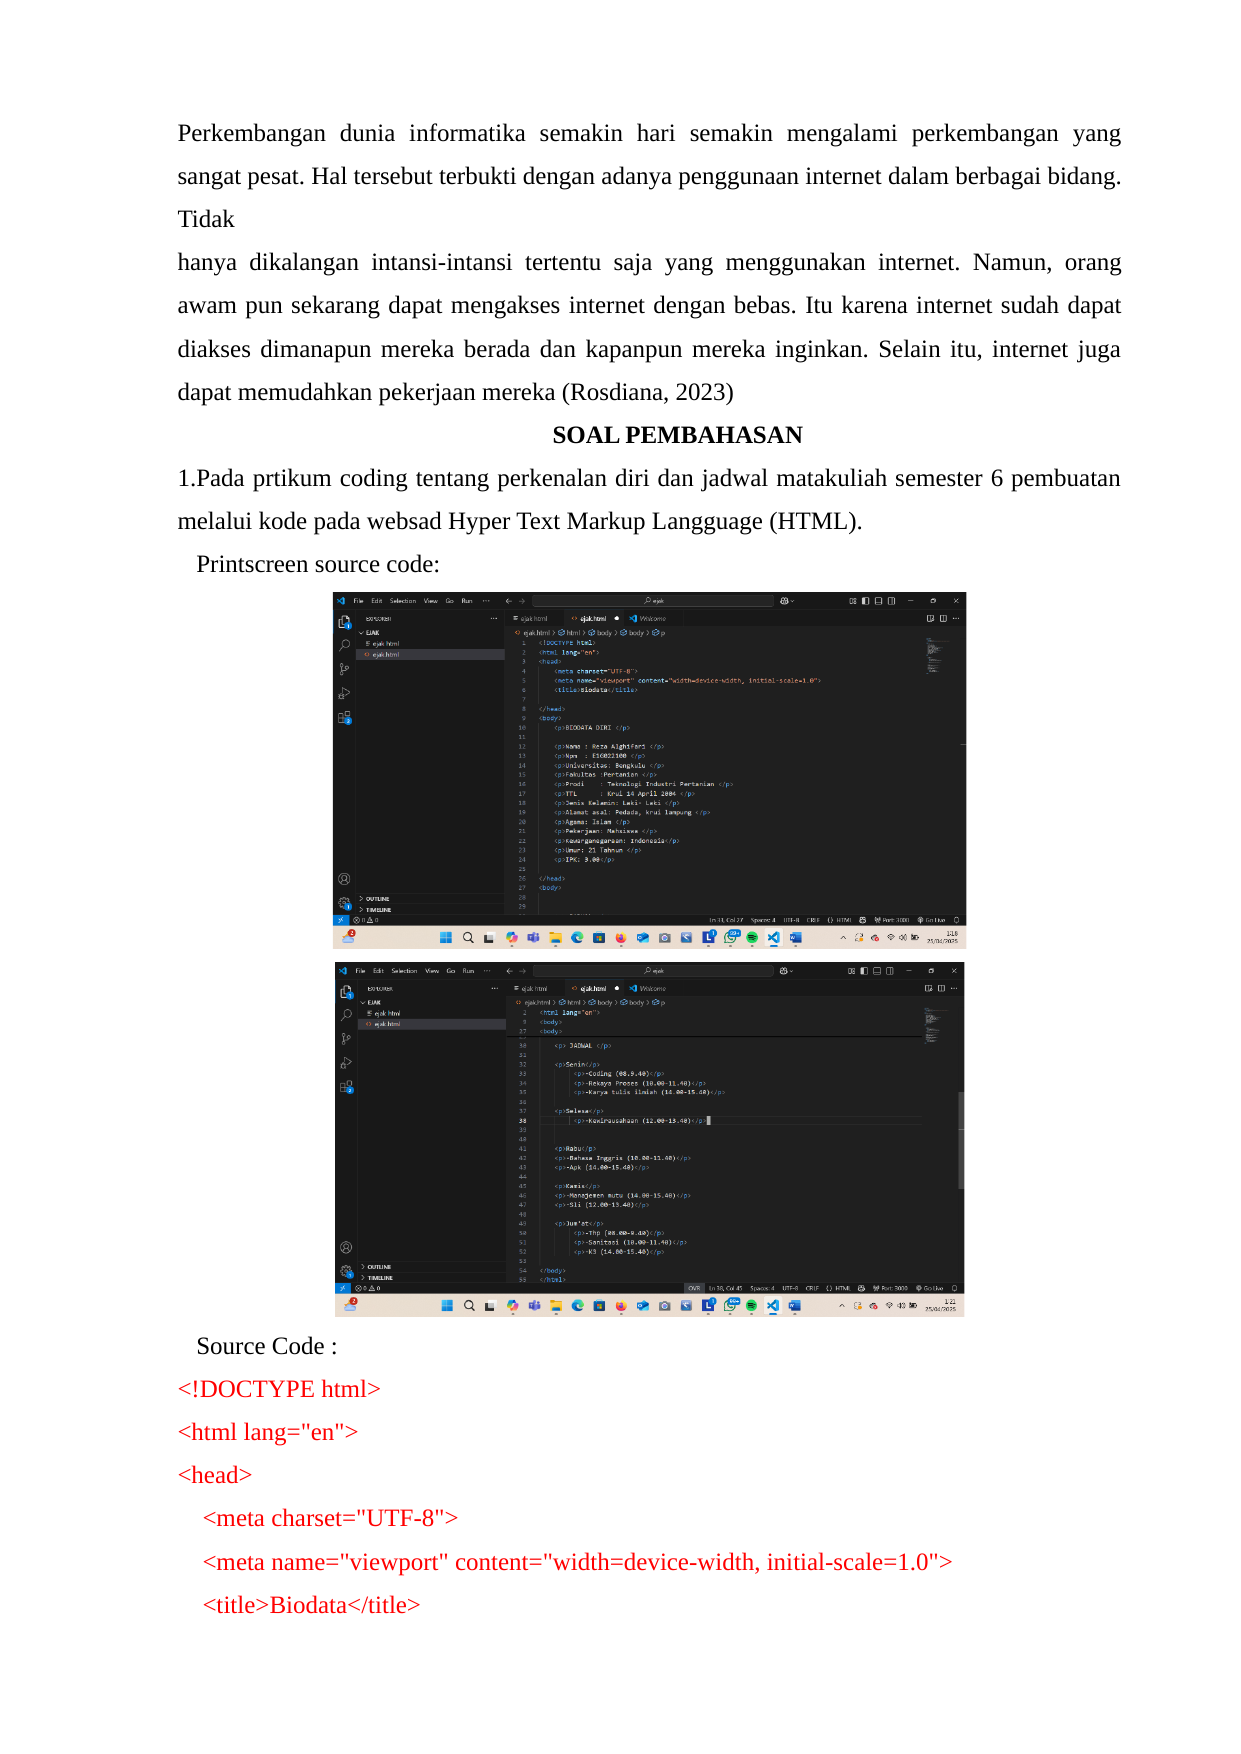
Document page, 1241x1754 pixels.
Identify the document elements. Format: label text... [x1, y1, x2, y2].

picture [332, 592, 967, 949]
text Printscreen source code: [177, 549, 1122, 578]
text <meta name="viewport" content="width=device-width, initial-scale=1.0"> [177, 1547, 1122, 1575]
picture [335, 962, 965, 1317]
text <title>Biodata</title> [177, 1590, 1122, 1618]
text <html lang="en"> [177, 1417, 1122, 1446]
text SOAL PEMBAHASAN [477, 420, 1122, 449]
text hanya dikalangan intansi-intansi tertentu saja yang menggunakan internet. Namun, orang awam pun sekarang dapat mengakses internet dengan bebas. Itu karena internet sudah dapat diakses dimanapun mereka berada dan kapanpun mereka inginkan. Selain itu, internet juga dapat memudahkan pekerjaan mereka (Rosdiana, 2023) [177, 247, 1122, 406]
text Source Code : [177, 1331, 1122, 1360]
text <meta charset="UTF-8"> [177, 1503, 1122, 1532]
text <!DOCTYPE html> [177, 1374, 1122, 1403]
text 1.Pada prtikum coding tentang perkenalan diri dan jadwal matakuliah semester 6 pembuatan melalui kode pada websad Hyper Text Markup Langguage (HTML). [177, 463, 1122, 535]
text Perkembangan dunia informatika semakin hari semakin mengalami perkembangan yang sangat pesat. Hal tersebut terbukti dengan adanya penggunaan internet dalam berbagai bidang. Tidak [177, 118, 1122, 233]
text <head> [177, 1460, 1122, 1489]
